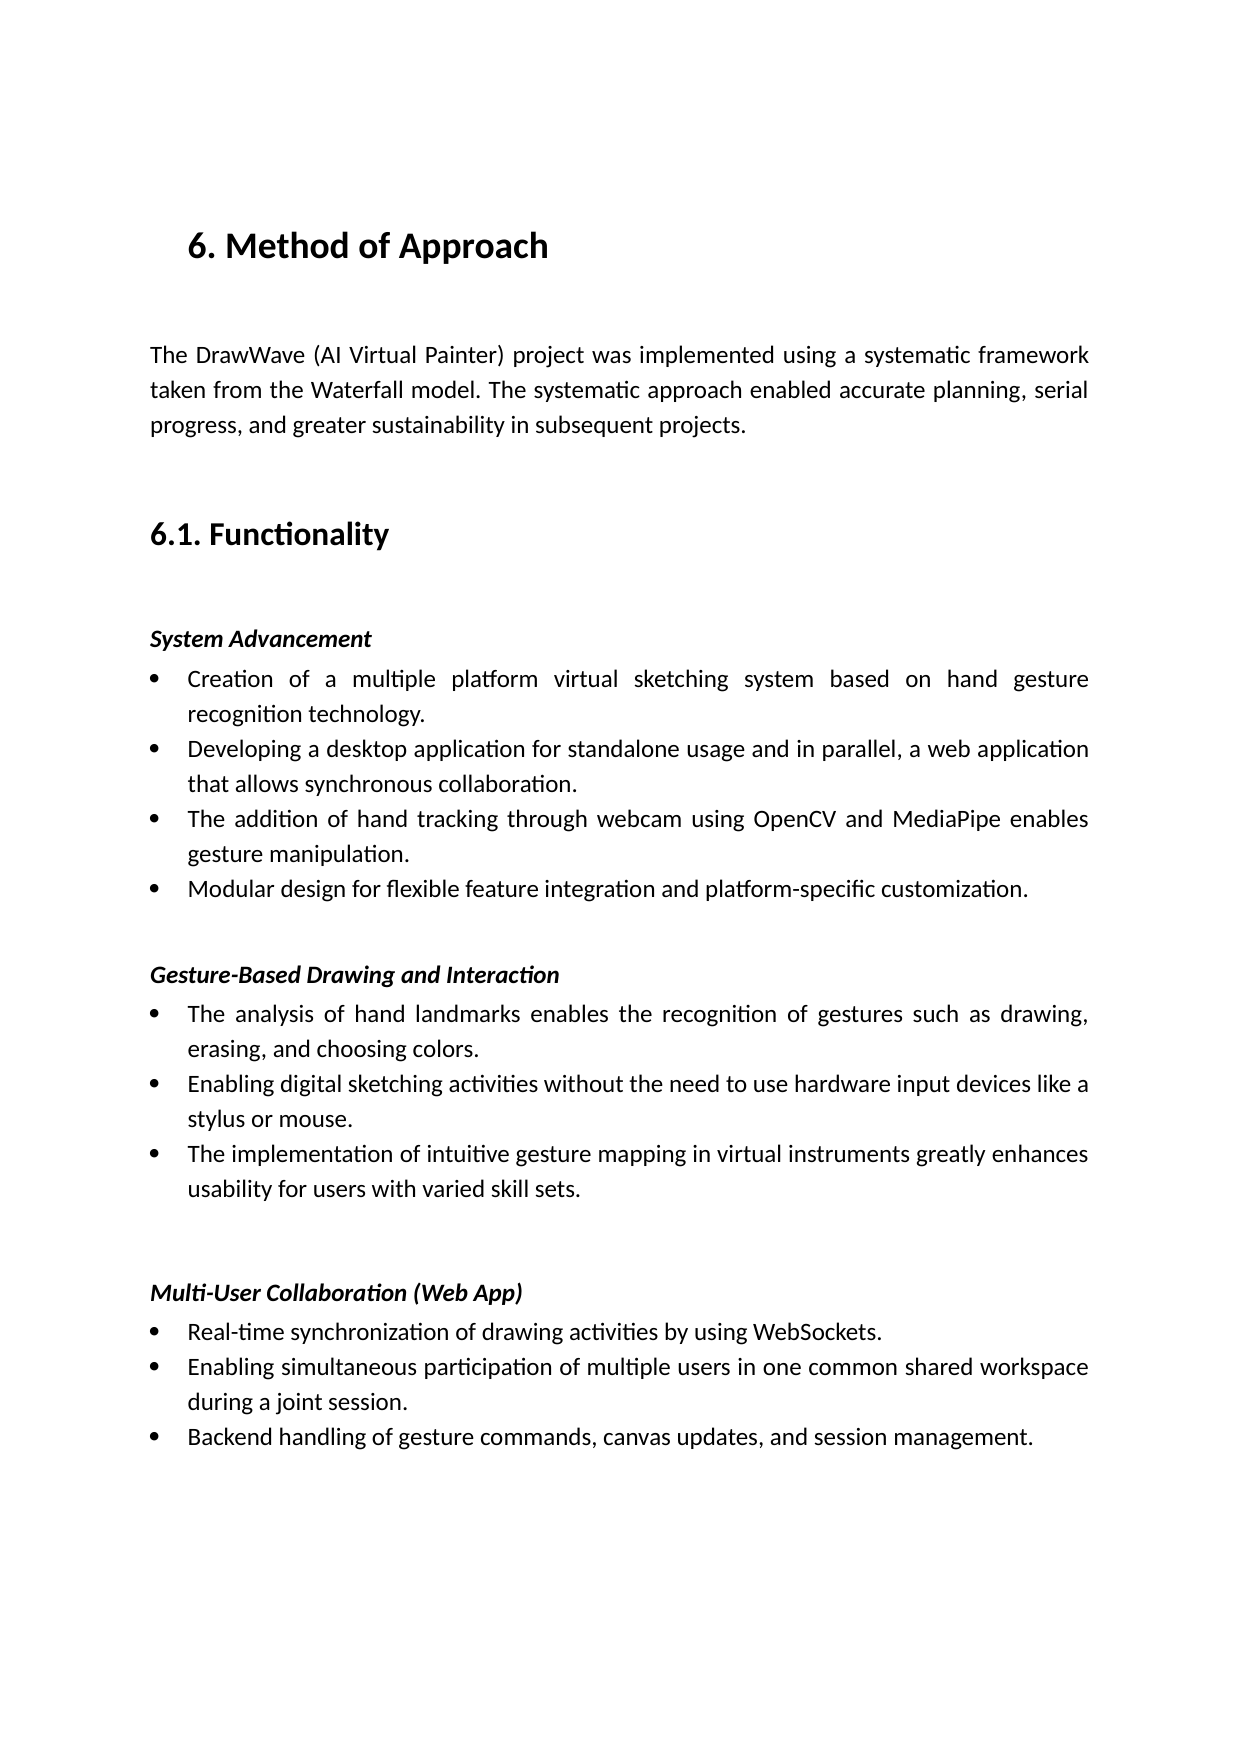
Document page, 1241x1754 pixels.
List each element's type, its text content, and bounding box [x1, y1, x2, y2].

subtitle System Advancement [150, 624, 1090, 654]
list Backend handling of gesture commands, canvas updates, and session management. [150, 1421, 1090, 1452]
subtitle Gesture-Based Drawing and Interaction [150, 959, 1090, 990]
list Enabling digital sketching activities without the need to use hardware input devices like a stylus or mouse. [150, 1069, 1090, 1134]
subtitle 6.1. Functionality [150, 513, 1090, 553]
list The implementation of intuitive gesture mapping in virtual instruments greatly enhances usability for users with varied skill sets. [150, 1139, 1090, 1204]
list Modular design for flexible feature integration and platform-specific customization. [150, 873, 1090, 903]
subtitle Multi-User Collaboration (Web App) [150, 1277, 1090, 1307]
list Enabling simultaneous participation of multiple users in one common shared workspace during a joint session. [150, 1351, 1090, 1417]
list Real-time synchronization of drawing activities by using WebSockets. [150, 1316, 1090, 1347]
subtitle Method of Approach [187, 222, 1090, 268]
list Developing a desktop application for standalone usage and in parallel, a web application that allows synchronous collaboration. [150, 733, 1090, 798]
list The addition of hand tracking through webcam using OpenCV and MediaPipe enables gesture manipulation. [150, 803, 1090, 868]
list Creation of a multiple platform virtual sketching system based on hand gesture recognition technology. [150, 663, 1090, 728]
text The DrawWave (AI Virtual Painter) project was implemented using a systematic framework taken from the Waterfall model. The systematic approach enabled accurate planning, serial progress, and greater sustainability in subsequent projects. [150, 339, 1090, 440]
list The analysis of hand landmarks enables the recognition of gestures such as drawing, erasing, and choosing colors. [150, 999, 1090, 1064]
